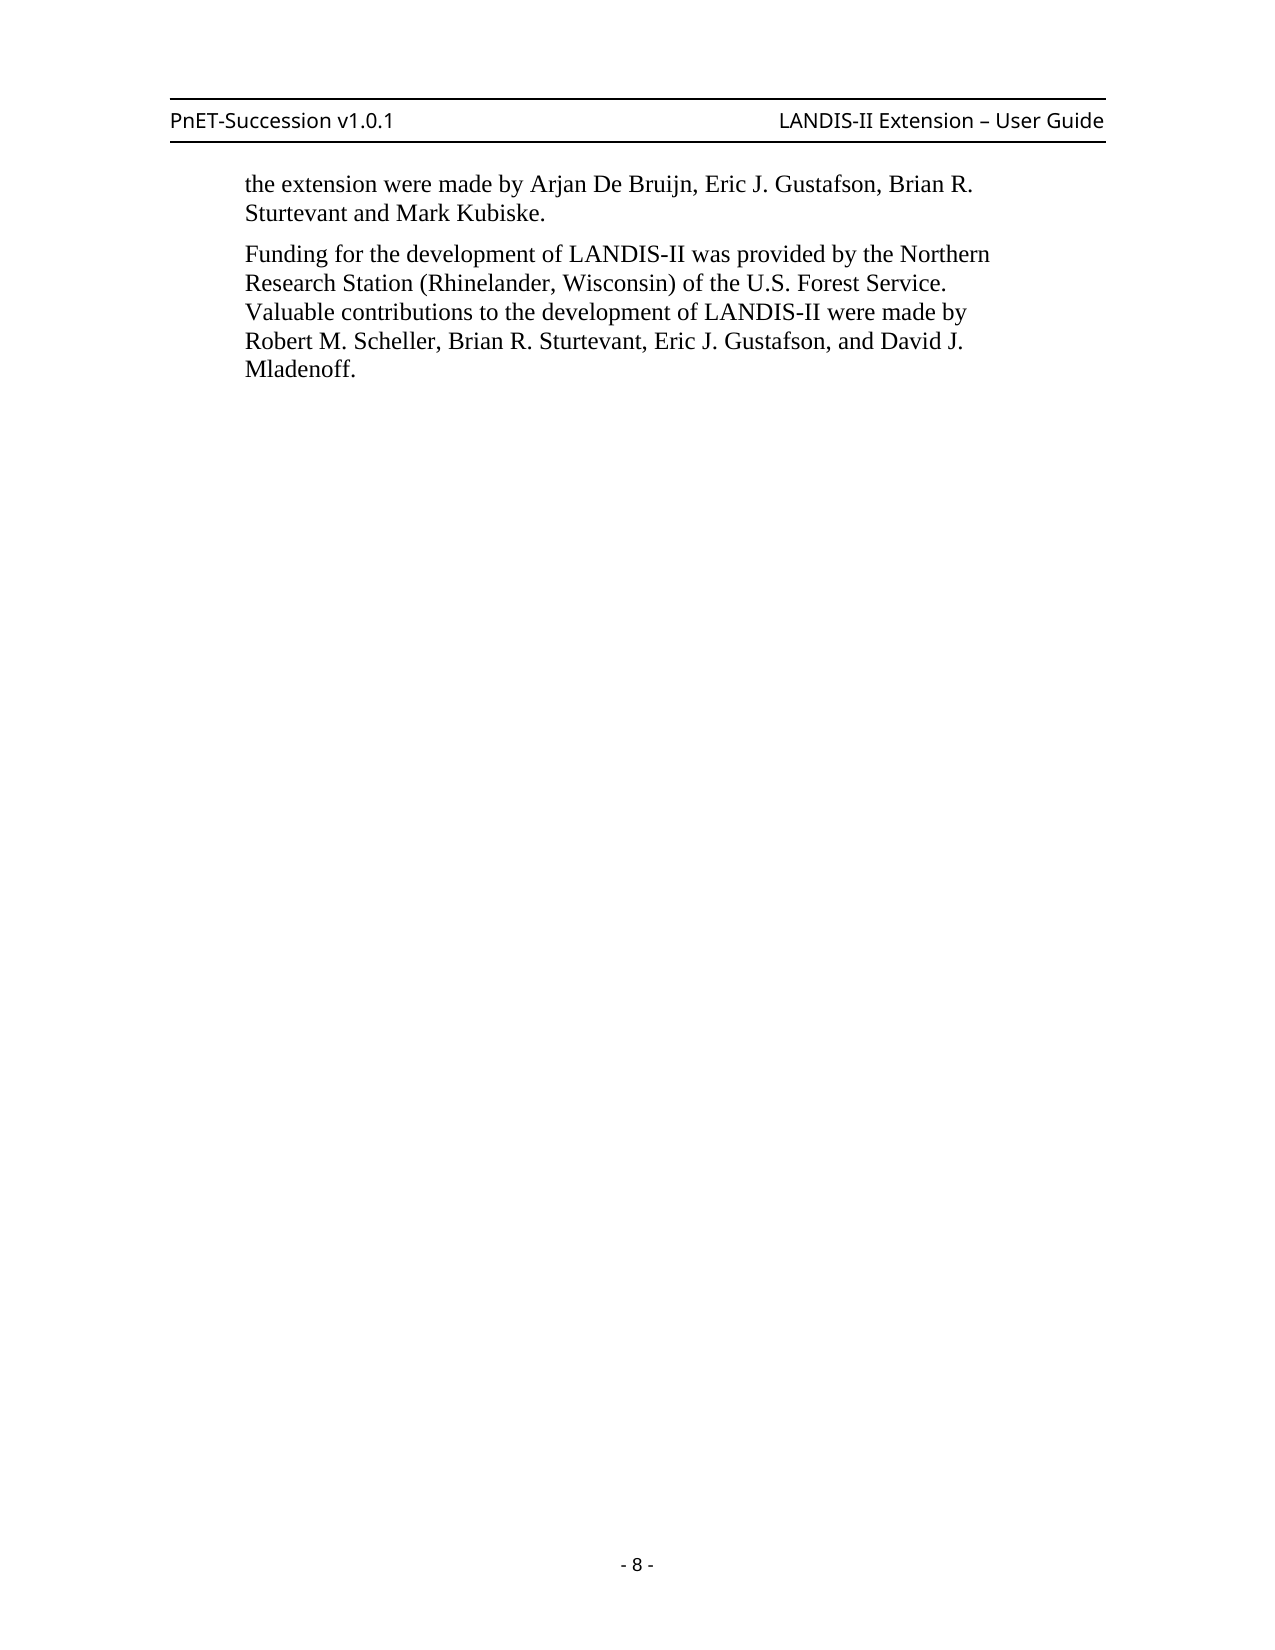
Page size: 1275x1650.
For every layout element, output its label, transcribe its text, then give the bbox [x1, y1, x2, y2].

text Funding for the development of LANDIS-II was provided by the Northern Research Station (Rhinelander, Wisconsin) of the U.S. Forest Service. Valuable contributions to the development of LANDIS-II were made by Robert M. Scheller, Brian R. Sturtevant, Eric J. Gustafson, and David J. Mladenoff. [244, 239, 1001, 383]
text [244, 169, 1001, 227]
